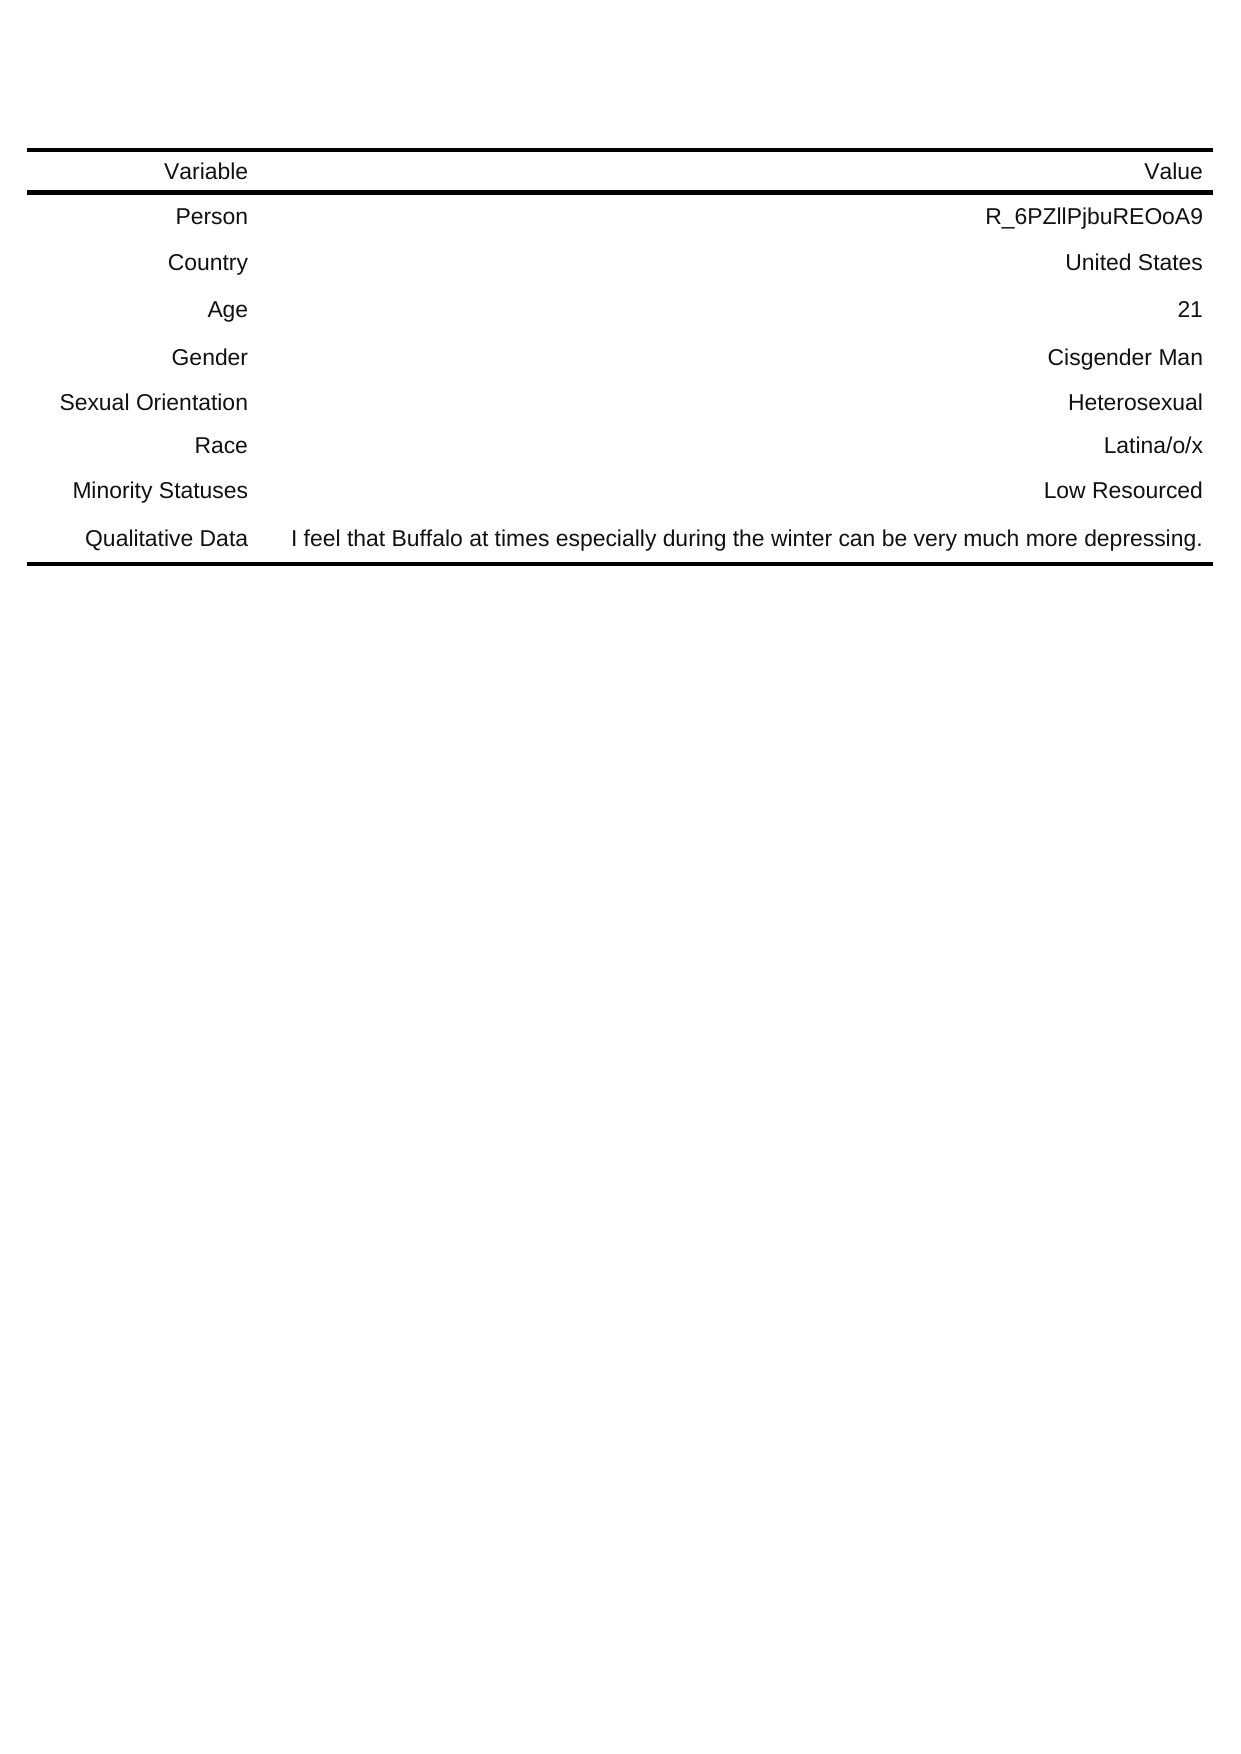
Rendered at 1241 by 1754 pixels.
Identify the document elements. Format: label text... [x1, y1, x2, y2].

table_cell Low Resourced [258, 467, 1213, 514]
table_cell Person [27, 195, 258, 238]
table_cell Cisgender Man [258, 333, 1213, 381]
table_cell Country [27, 238, 258, 286]
table_cell Minority Statuses [27, 467, 258, 514]
table_cell I feel that Buffalo at times especially during the winter can be very much more depressing. [258, 514, 1213, 562]
table_cell Latina/o/x [258, 424, 1213, 467]
table_cell Race [27, 424, 258, 467]
table_header Variable [27, 152, 258, 190]
table_cell Age [27, 286, 258, 333]
table_cell Sexual Orientation [27, 381, 258, 424]
table_cell United States [258, 238, 1213, 286]
table_cell Heterosexual [258, 381, 1213, 424]
table_cell Gender [27, 333, 258, 381]
table_cell 21 [258, 286, 1213, 333]
table_cell R_6PZllPjbuREOoA9 [258, 195, 1213, 238]
table_cell Qualitative Data [27, 514, 258, 562]
table_header Value [258, 152, 1213, 190]
